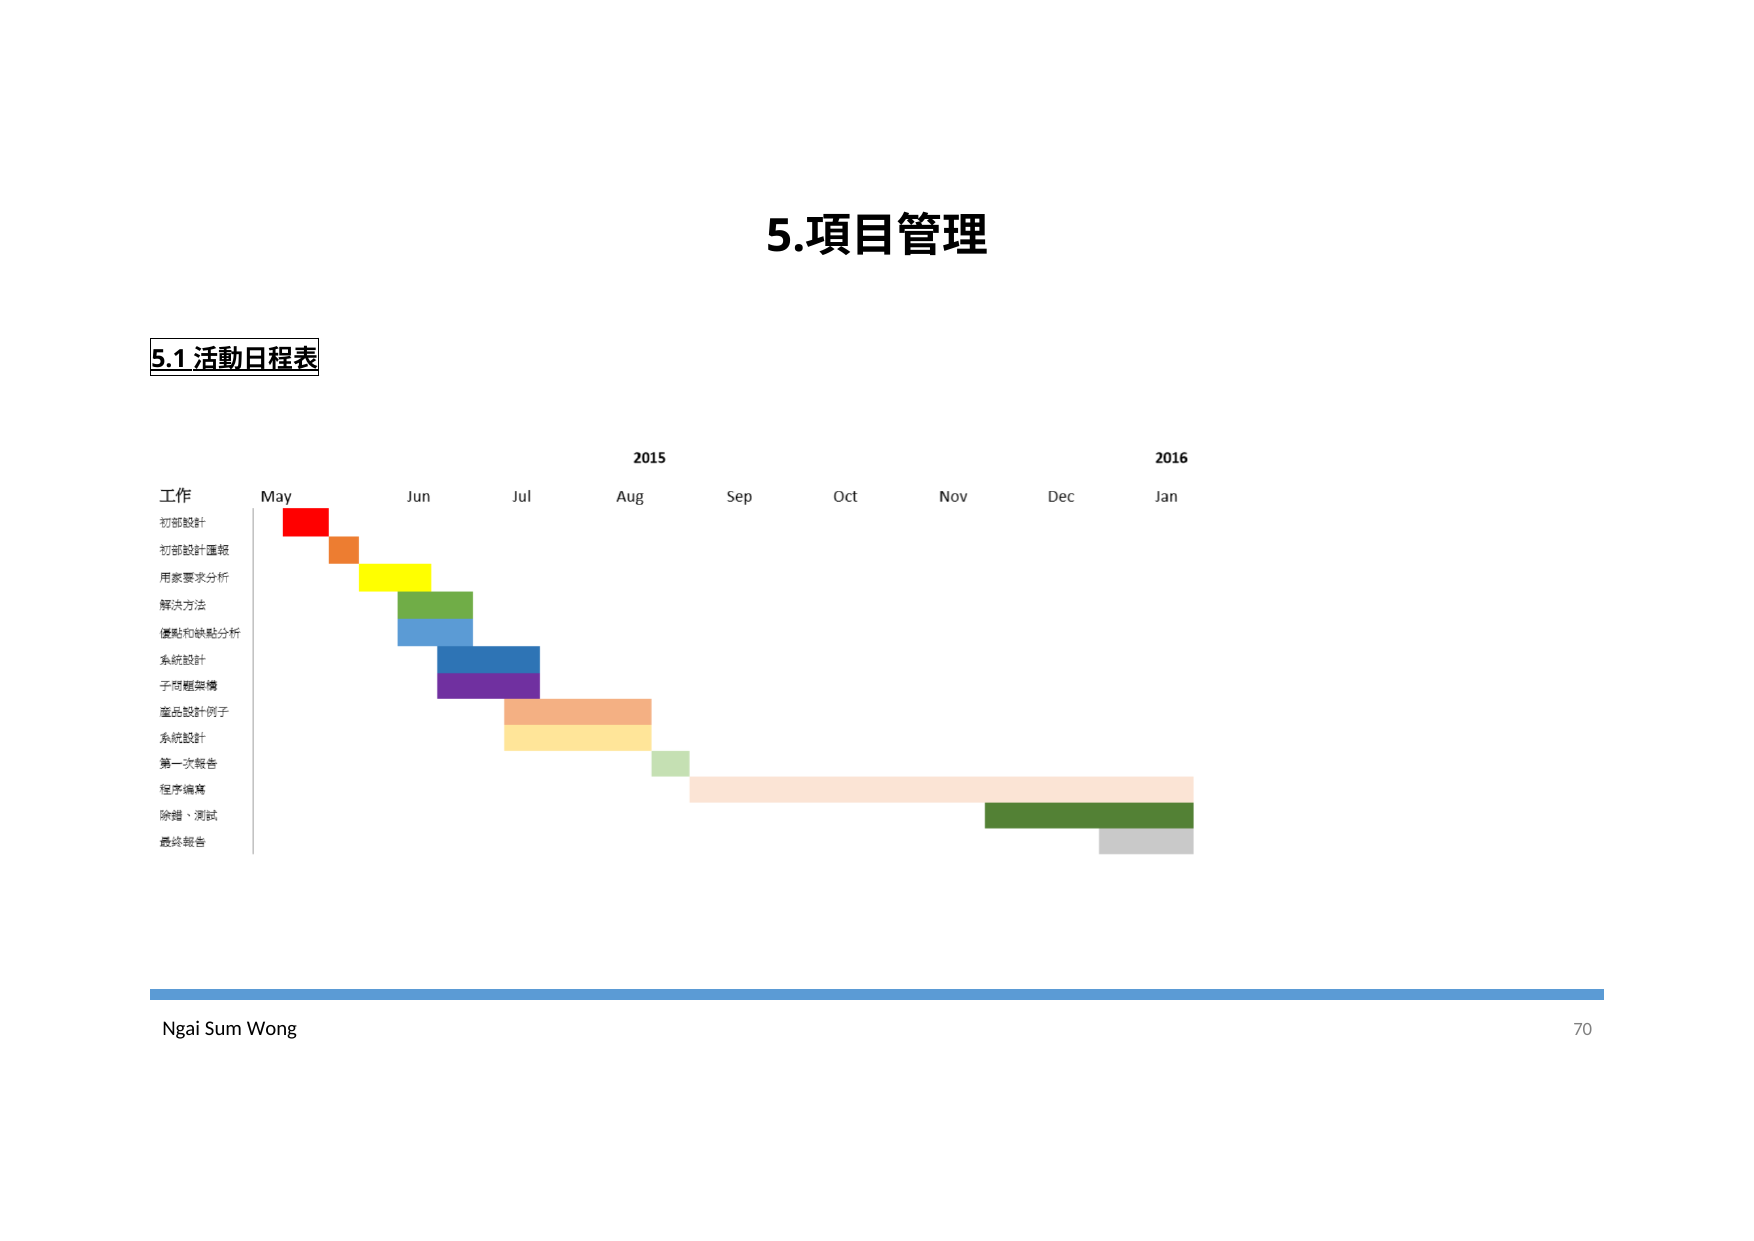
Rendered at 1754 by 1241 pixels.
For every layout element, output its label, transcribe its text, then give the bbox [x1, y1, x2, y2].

picture [152, 438, 1203, 874]
text 5.1 活動日程表 [150, 319, 1604, 394]
text 5.項目管理 [150, 194, 1604, 269]
